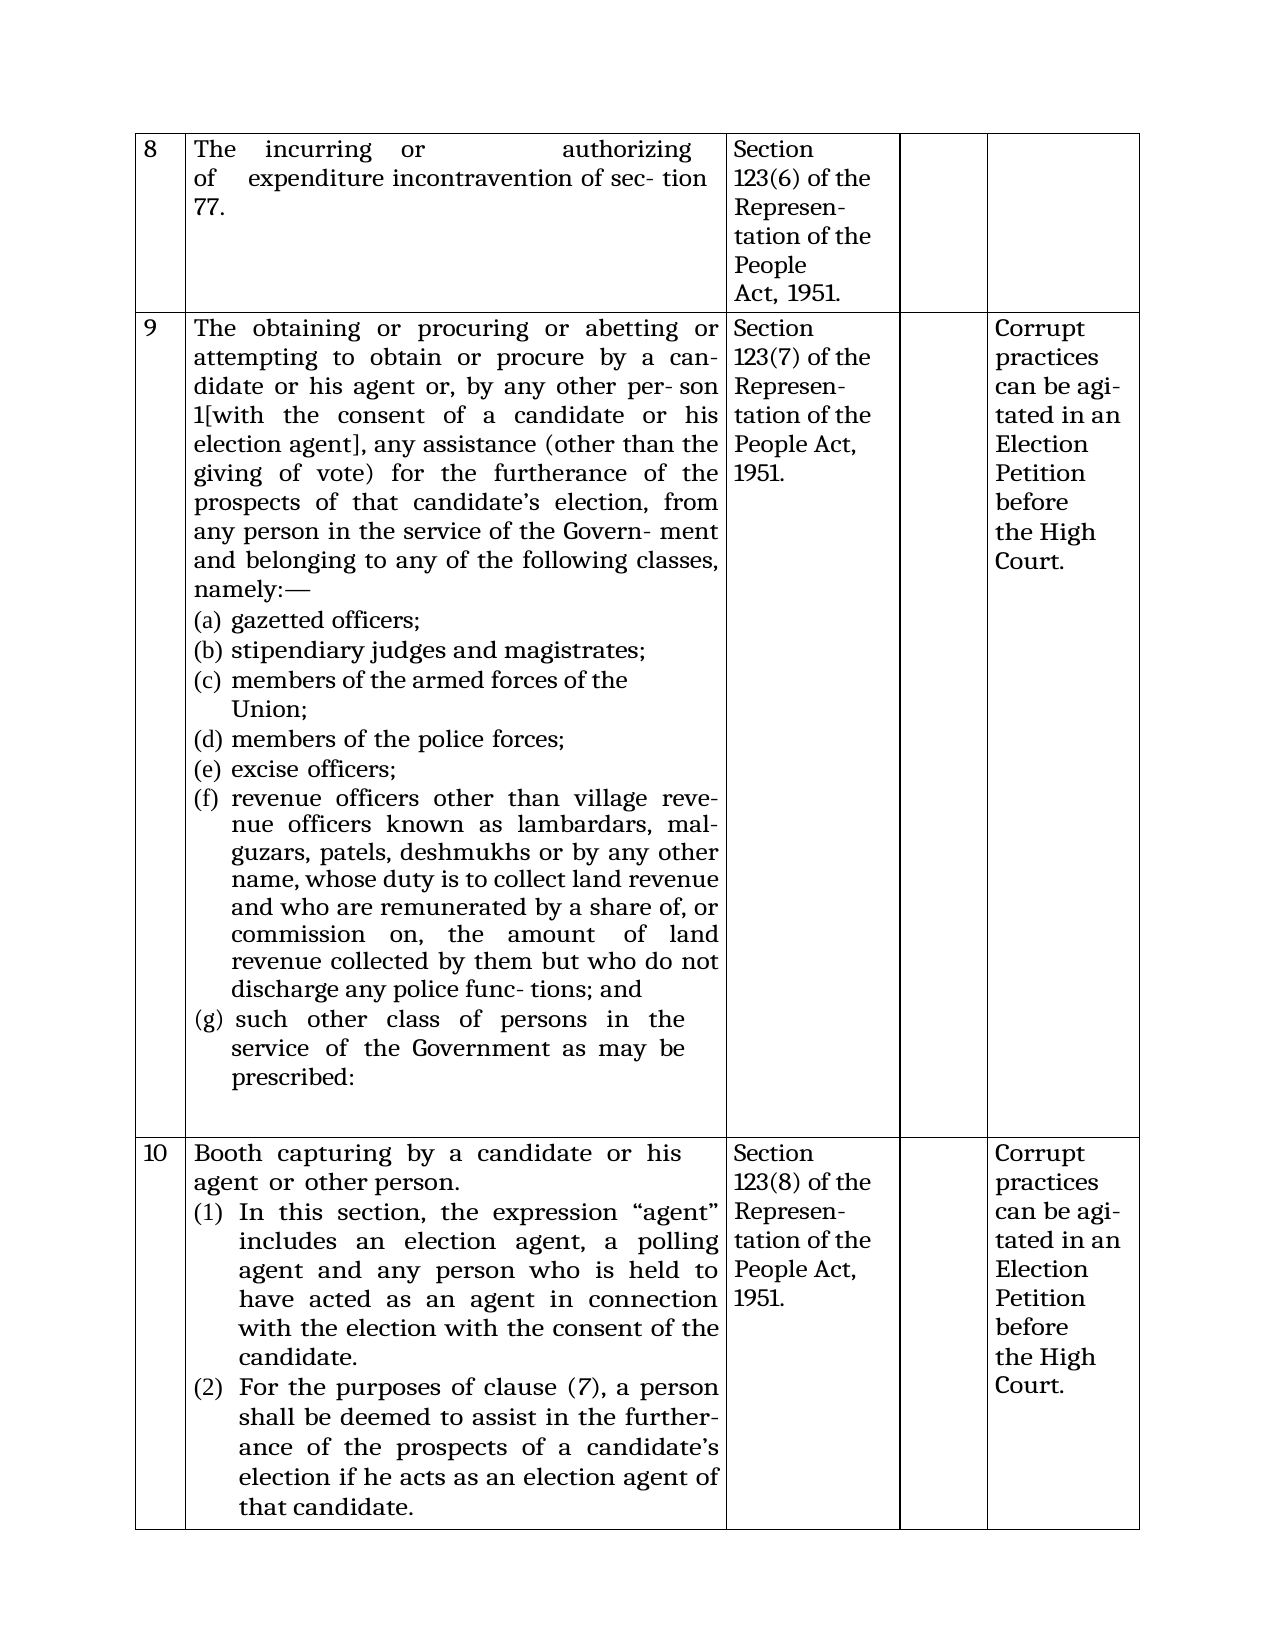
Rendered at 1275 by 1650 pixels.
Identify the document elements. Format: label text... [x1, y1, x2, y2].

table_cell The obtaining or procuring or abetting or attempting to obtain or procure by a can- didate or his agent or, by any other per- son 1[with the consent of a candidate or his election agent], any assistance (other than the giving of vote) for the furtherance of the prospects of that candidate’s election, from any person in the service of the Govern- ment and belonging to any of the following classes, namely:— gazetted officers; stipendiary judges and magistrates; members of the armed forces of the Union; members of the police forces; excise officers; revenue officers other than village reve- nue officers known as lambardars, mal- guzars, patels, deshmukhs or by any other name, whose duty is to collect land revenue and who are remunerated by a share of, or commission on, the amount of land revenue collected by them but who do not discharge any police func- tions; and such other class of persons in the service of the Government as may be prescribed: [186, 313, 726, 1137]
table_cell Corrupt practices can be agi- tated in an Election Petition before the High Court. [988, 1138, 1139, 1529]
table_cell Section 123(7) of the Represen- tation of the People Act, 1951. [727, 313, 899, 1137]
table_cell [901, 313, 987, 1137]
table_header Section 123(6) of the Represen- tation of the People Act, 1951. [727, 134, 899, 312]
table_header The incurring or authorizing of expenditure incontravention of sec- tion 77. [186, 134, 726, 312]
table_header [988, 134, 1139, 312]
table_header 8 [136, 134, 185, 312]
table_cell Corrupt practices can be agi- tated in an Election Petition before the High Court. [988, 313, 1139, 1137]
table_cell 10 [136, 1138, 185, 1529]
table_header [901, 134, 987, 312]
table_cell [901, 1138, 987, 1529]
table_cell Section 123(8) of the Represen- tation of the People Act, 1951. [727, 1138, 899, 1529]
table_cell 9 [136, 313, 185, 1137]
table_cell Booth capturing by a candidate or his agent or other person. In this section, the expression “agent” includes an election agent, a polling agent and any person who is held to have acted as an agent in connection with the election with the consent of the candidate. For the purposes of clause (7), a person shall be deemed to assist in the further- ance of the prospects of a candidate’s election if he acts as an election agent of that candidate. [186, 1138, 726, 1529]
